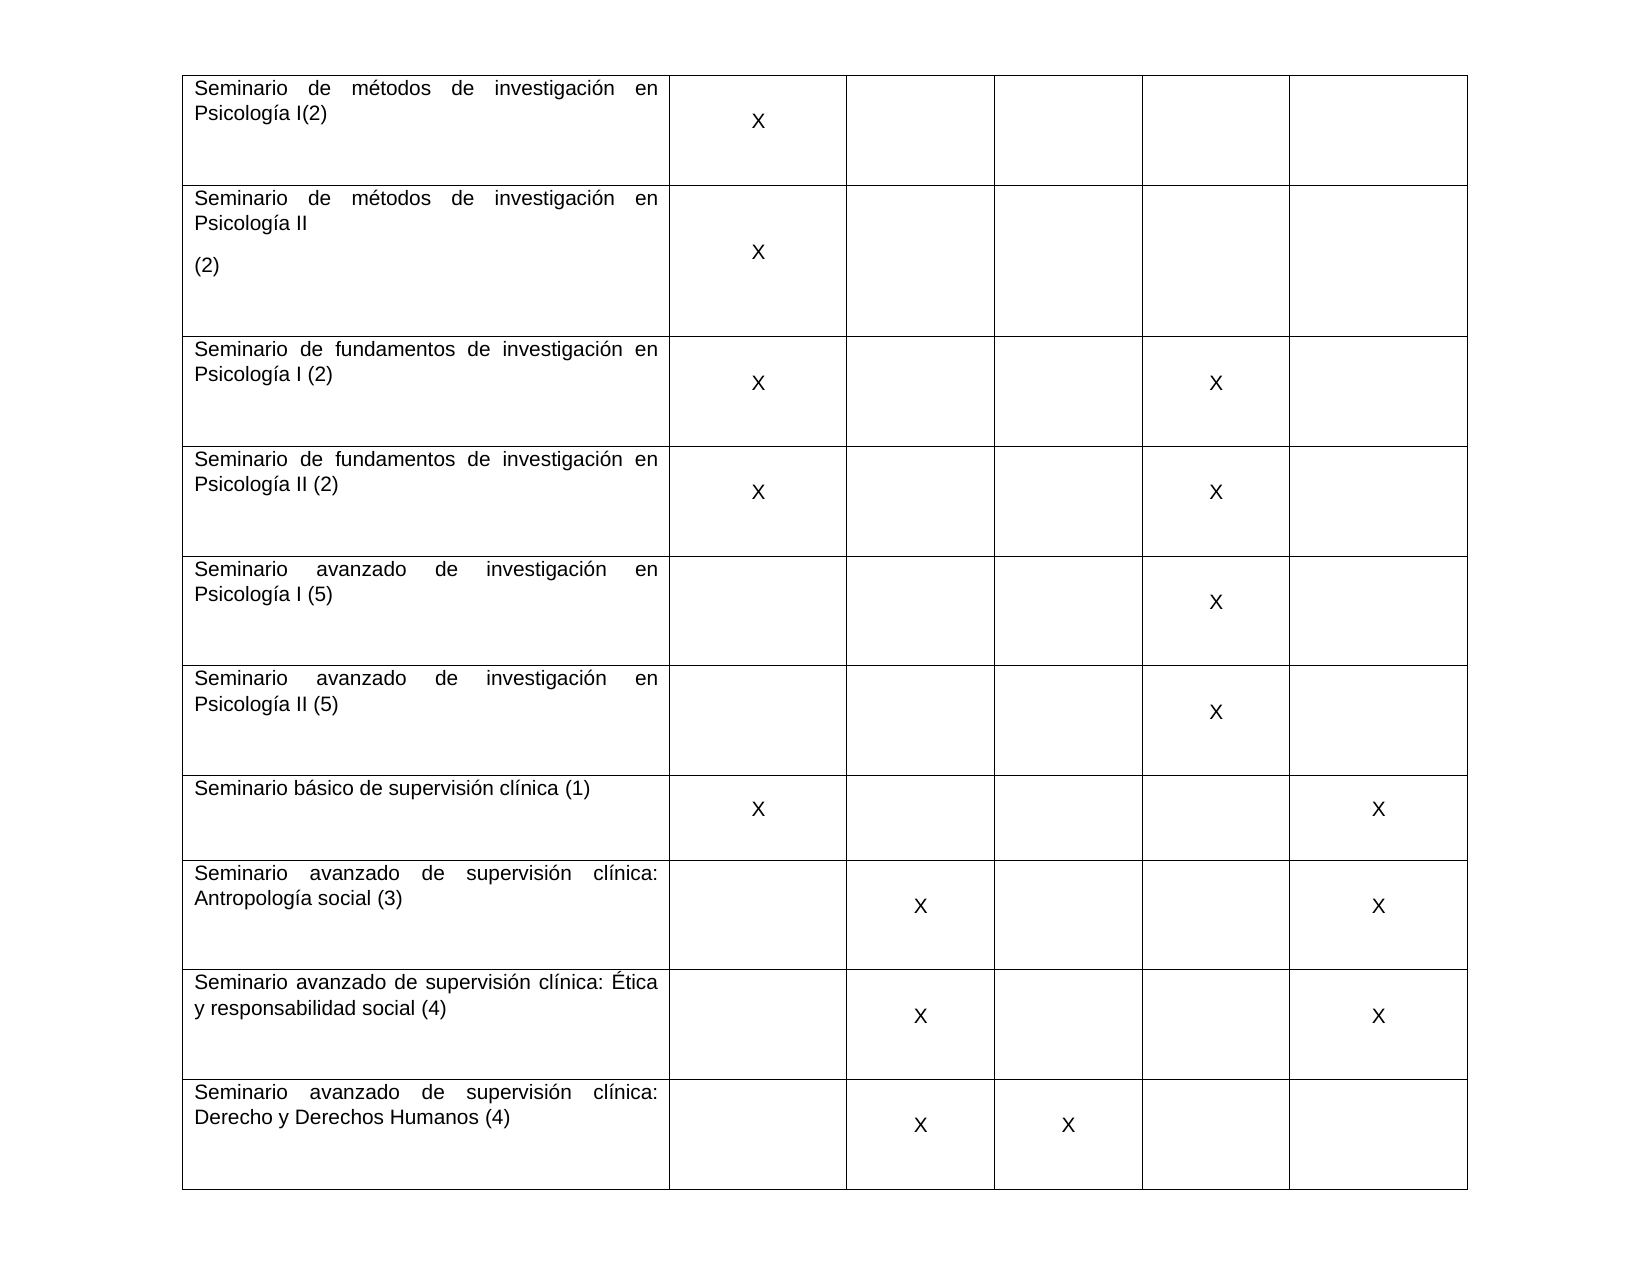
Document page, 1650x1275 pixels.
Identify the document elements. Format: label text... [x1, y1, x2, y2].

table_cell [1143, 1080, 1289, 1188]
table_cell [1290, 557, 1467, 665]
table_cell [995, 337, 1142, 446]
table_cell X [995, 1080, 1142, 1188]
table_cell [670, 557, 846, 665]
table_cell [670, 1080, 846, 1188]
table_cell X [670, 186, 846, 336]
table_cell [995, 447, 1142, 556]
table_cell X [1143, 557, 1289, 665]
table_cell Seminario avanzado de investigación en Psicología I (5) [183, 557, 669, 665]
table_cell X [1290, 970, 1467, 1079]
table_cell [995, 970, 1142, 1079]
table_cell X [847, 1080, 994, 1188]
table_cell [670, 970, 846, 1079]
table_cell [1143, 970, 1289, 1079]
table_cell X [1290, 776, 1467, 859]
table_cell Seminario básico de supervisión clínica (1) [183, 776, 669, 859]
table_cell [1143, 76, 1289, 185]
table_cell [847, 186, 994, 336]
table_cell [1290, 76, 1467, 185]
table_cell [847, 337, 994, 446]
table_cell [1143, 186, 1289, 336]
table_cell [670, 666, 846, 775]
table_cell X [670, 76, 846, 185]
table_cell [1290, 666, 1467, 775]
table_cell Seminario avanzado de investigación en Psicología II (5) [183, 666, 669, 775]
table_cell [995, 666, 1142, 775]
table_cell [995, 861, 1142, 969]
table_cell Seminario de métodos de investigación en Psicología II (2) [183, 186, 669, 336]
table_cell [1143, 776, 1289, 859]
table_cell X [847, 861, 994, 969]
table_cell [995, 186, 1142, 336]
table_cell Seminario de fundamentos de investigación en Psicología I (2) [183, 337, 669, 446]
table_cell [670, 861, 846, 969]
table_cell [847, 776, 994, 859]
table_cell X [670, 447, 846, 556]
table_cell [995, 557, 1142, 665]
table_cell Seminario de fundamentos de investigación en Psicología II (2) [183, 447, 669, 556]
table_cell [847, 666, 994, 775]
table_cell X [847, 970, 994, 1079]
table_cell X [1143, 337, 1289, 446]
table_cell Seminario de métodos de investigación en Psicología I(2) [183, 76, 669, 185]
table_cell X [1143, 447, 1289, 556]
table_cell [847, 447, 994, 556]
table_cell Seminario avanzado de supervisión clínica: Derecho y Derechos Humanos (4) [183, 1080, 669, 1188]
table_cell [1290, 447, 1467, 556]
table_cell Seminario avanzado de supervisión clínica: Ética y responsabilidad social (4) [183, 970, 669, 1079]
table_cell X [670, 337, 846, 446]
table_cell X [1143, 666, 1289, 775]
table_cell [847, 76, 994, 185]
table_cell [995, 76, 1142, 185]
table_cell X [670, 776, 846, 859]
table_cell X [1290, 861, 1467, 969]
table_cell Seminario avanzado de supervisión clínica: Antropología social (3) [183, 861, 669, 969]
table_cell [1290, 186, 1467, 336]
table_cell [847, 557, 994, 665]
table_cell [1290, 337, 1467, 446]
table_cell [1290, 1080, 1467, 1188]
table_cell [1143, 861, 1289, 969]
table_cell [995, 776, 1142, 859]
